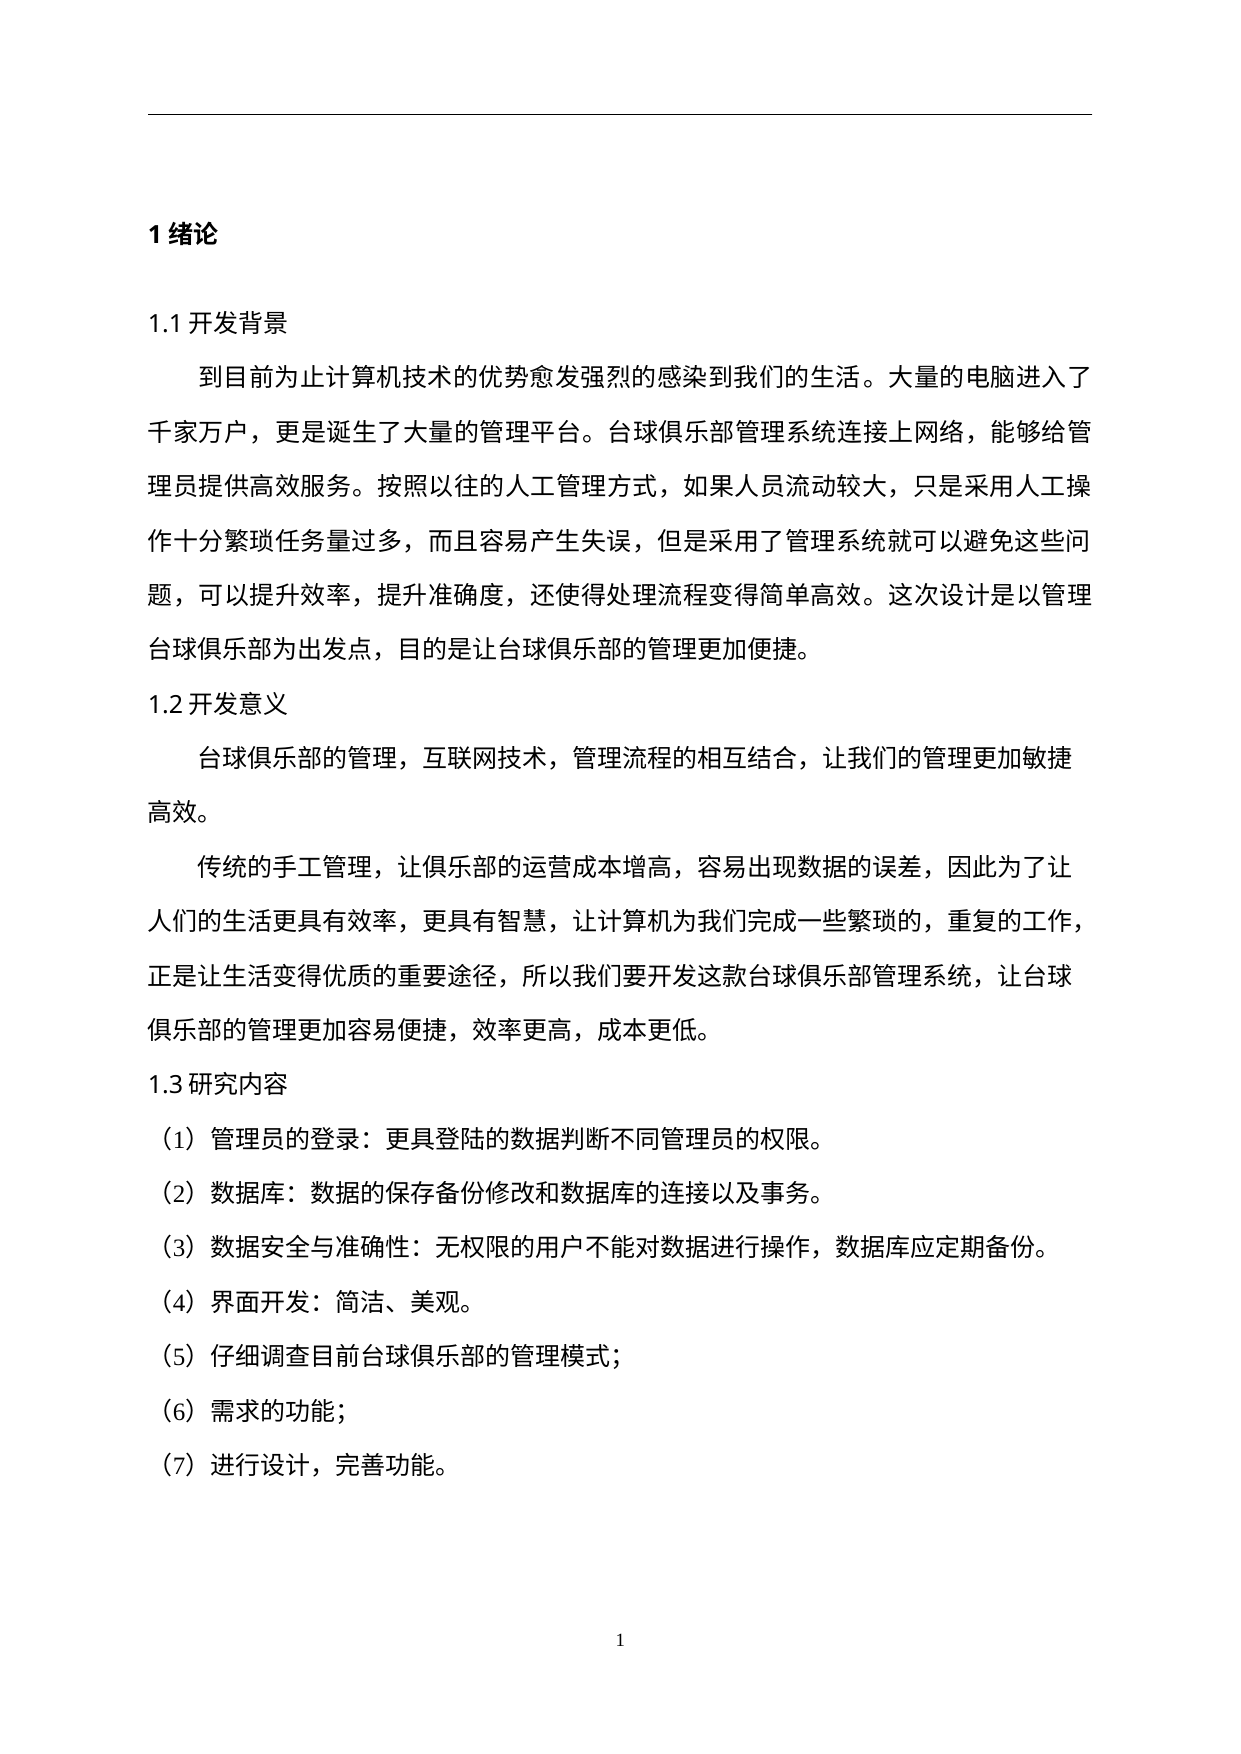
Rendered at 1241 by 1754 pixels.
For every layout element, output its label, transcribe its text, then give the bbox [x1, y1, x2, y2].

list （3）数据安全与准确性：无权限的用户不能对数据进行操作，数据库应定期备份。 [148, 1228, 1092, 1264]
subtitle 台球俱乐部的管理，互联网技术，管理流程的相互结合，让我们的管理更加敏捷高效。 [148, 738, 1092, 829]
list （4）界面开发：简洁、美观。 [148, 1282, 1092, 1318]
list （7）进行设计，完善功能。 [148, 1445, 1092, 1482]
subtitle 1.3研究内容 [148, 1065, 1092, 1101]
subtitle 1 绪论 [148, 215, 1092, 251]
text 到目前为止计算机技术的优势愈发强烈的感染到我们的生活。大量的电脑进入了千家万户，更是诞生了大量的管理平台。台球俱乐部管理系统连接上网络，能够给管理员提供高效服务。按照以往的人工管理方式，如果人员流动较大，只是采用人工操作十分繁琐任务量过多，而且容易产生失误，但是采用了管理系统就可以避免这些问题，可以提升效率，提升准确度，还使得处理流程变得简单高效。这次设计是以管理台球俱乐部为出发点，目的是让台球俱乐部的管理更加便捷。 [148, 358, 1092, 666]
subtitle 1.1开发背景 [148, 303, 1092, 340]
list （6）需求的功能； [148, 1391, 1092, 1427]
subtitle 1.2开发意义 [148, 684, 1092, 720]
list （5）仔细调查目前台球俱乐部的管理模式； [148, 1337, 1092, 1373]
list （2）数据库：数据的保存备份修改和数据库的连接以及事务。 [148, 1173, 1092, 1210]
list （1）管理员的登录：更具登陆的数据判断不同管理员的权限。 [148, 1119, 1092, 1155]
subtitle 传统的手工管理，让俱乐部的运营成本增高，容易出现数据的误差，因此为了让人们的生活更具有效率，更具有智慧，让计算机为我们完成一些繁琐的，重复的工作，正是让生活变得优质的重要途径，所以我们要开发这款台球俱乐部管理系统，让台球俱乐部的管理更加容易便捷，效率更高，成本更低。 [148, 847, 1092, 1047]
